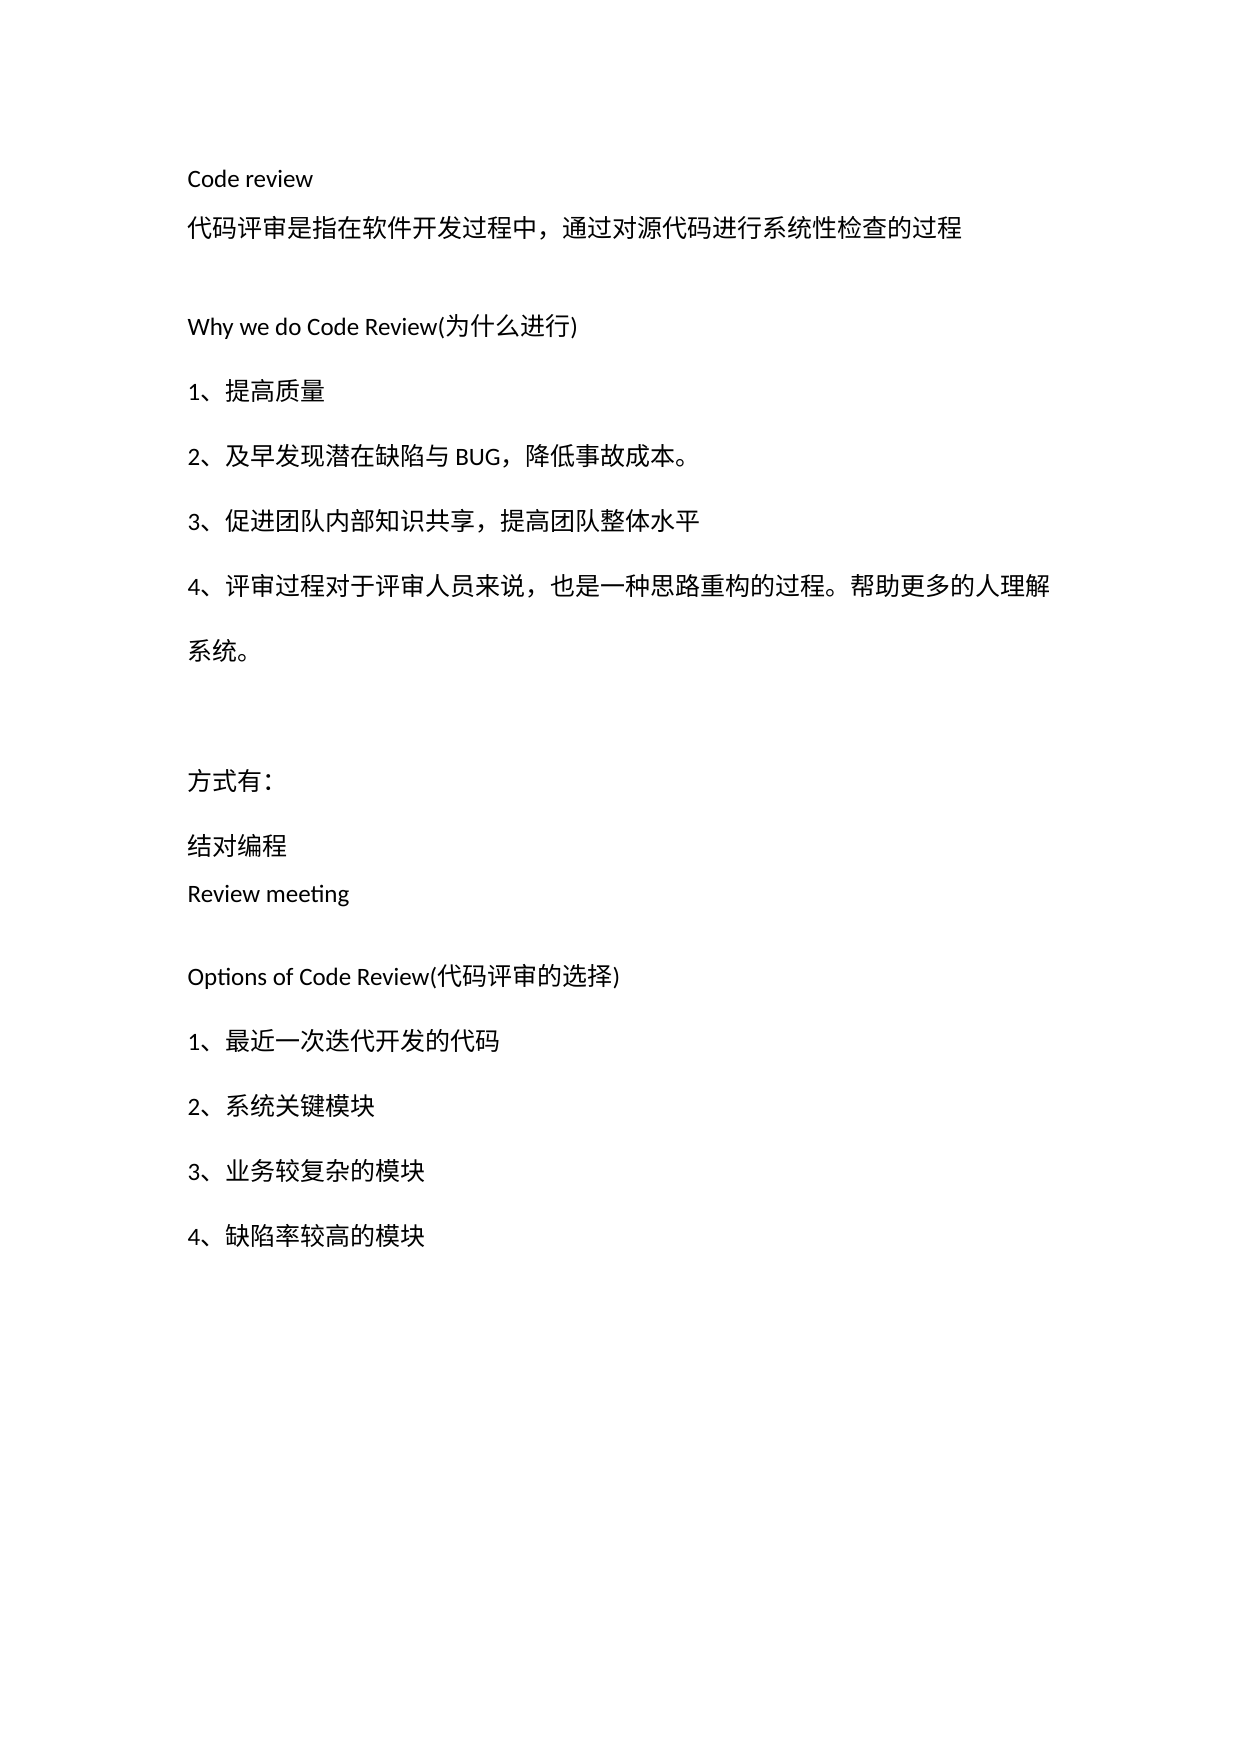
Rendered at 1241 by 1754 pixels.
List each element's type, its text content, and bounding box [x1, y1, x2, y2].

text 4、评审过程对于评审人员来说，也是一种思路重构的过程。帮助更多的人理解系统。 [187, 552, 1053, 682]
text 1、提高质量 [187, 357, 1053, 422]
text 结对编程 [187, 812, 1053, 877]
text 方式有： [187, 747, 1053, 812]
text 2、及早发现潜在缺陷与BUG，降低事故成本。 [187, 422, 1053, 487]
text 3、业务较复杂的模块 [187, 1137, 1053, 1202]
text Review meeting [187, 877, 1053, 909]
text Options of Code Review(代码评审的选择) [187, 942, 1053, 1007]
text 4、缺陷率较高的模块 [187, 1202, 1053, 1267]
text 代码评审是指在软件开发过程中，通过对源代码进行系统性检查的过程 [187, 194, 1053, 259]
text Why we do Code Review(为什么进行) [187, 292, 1053, 357]
text Code review [187, 162, 1053, 194]
text 2、系统关键模块 [187, 1072, 1053, 1137]
text 3、促进团队内部知识共享，提高团队整体水平 [187, 487, 1053, 552]
text 1、最近一次迭代开发的代码 [187, 1007, 1053, 1072]
